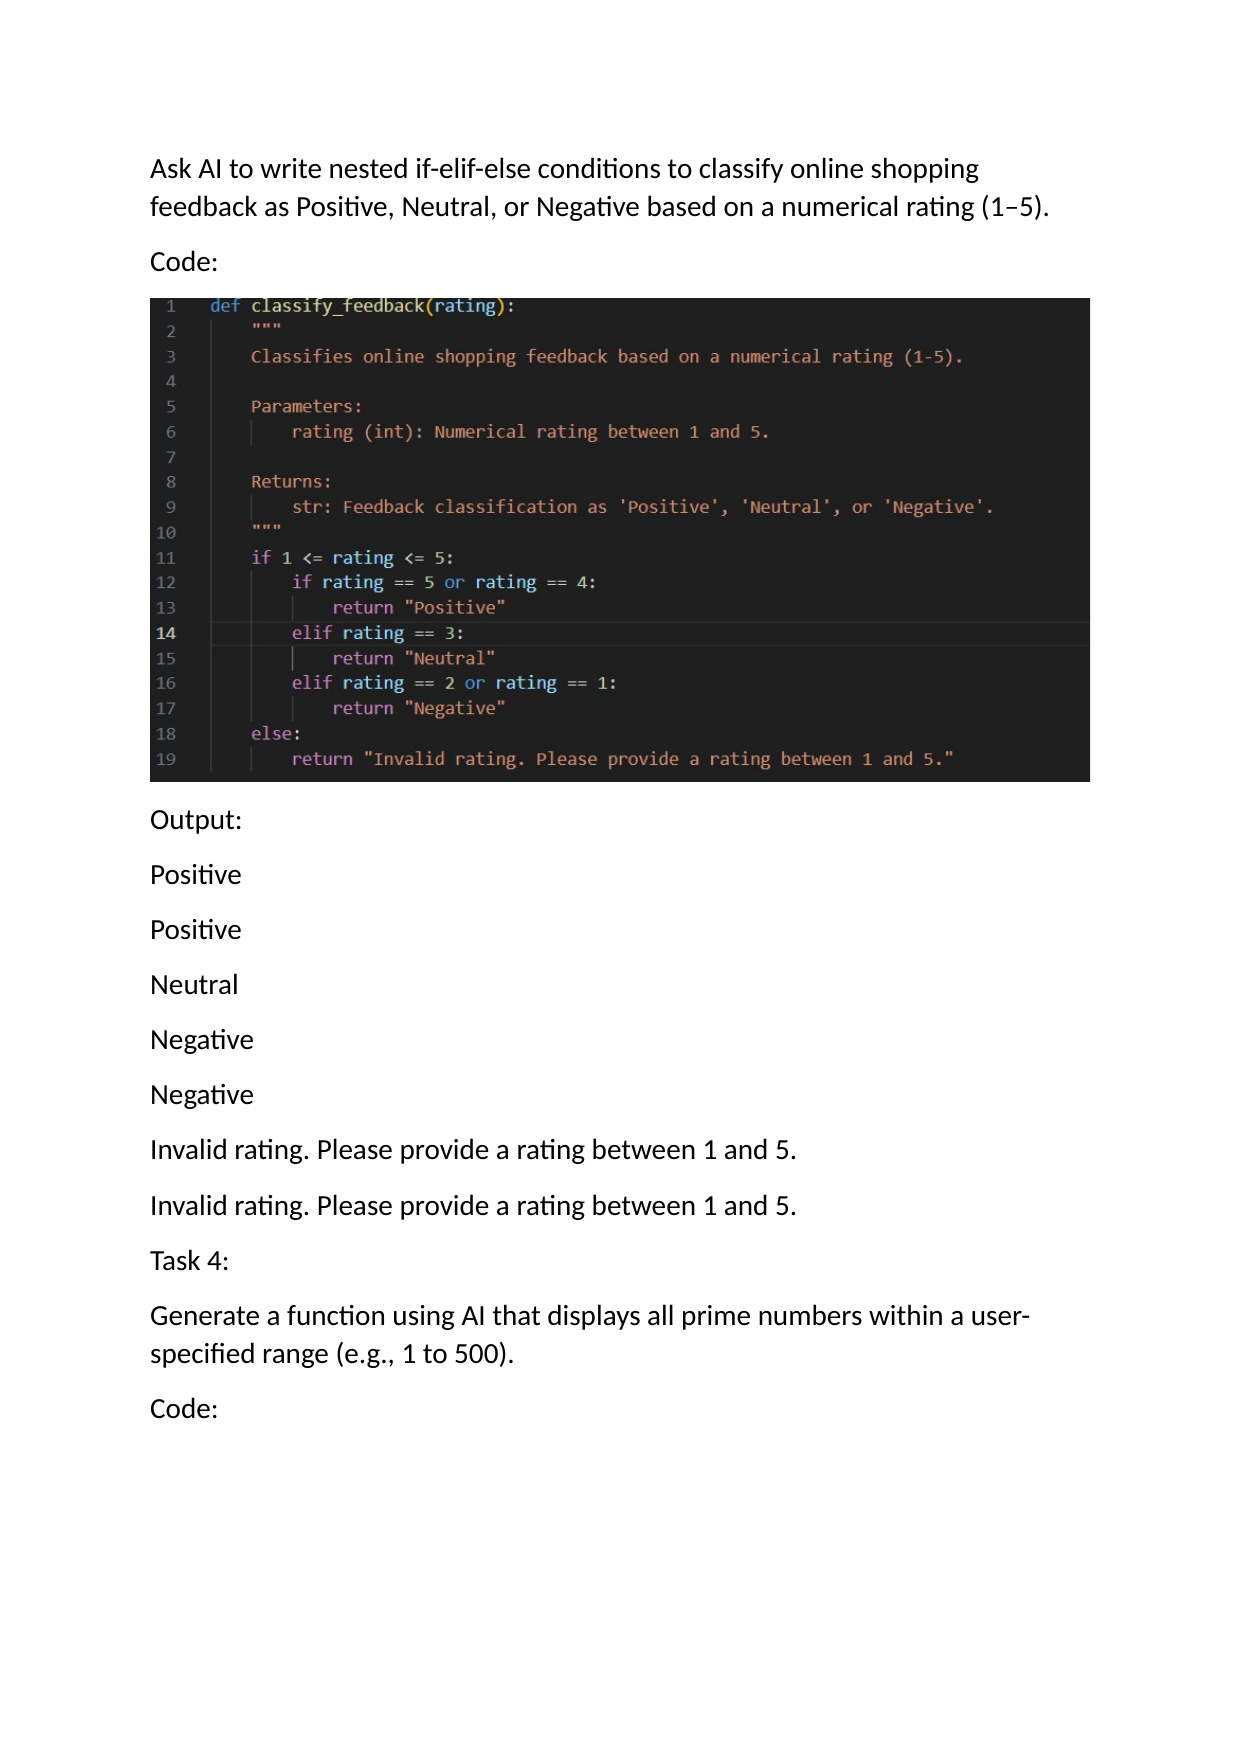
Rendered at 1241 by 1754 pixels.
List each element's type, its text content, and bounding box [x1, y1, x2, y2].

text Task 4: [150, 1242, 1090, 1277]
text Invalid rating. Please provide a rating between 1 and 5. [150, 1187, 1090, 1222]
text Positive [150, 911, 1090, 947]
text Positive [150, 856, 1090, 892]
text Invalid rating. Please provide a rating between 1 and 5. [150, 1131, 1090, 1167]
text Output: [150, 801, 1090, 836]
text Code: [150, 1390, 1090, 1426]
text Code: [150, 243, 1090, 279]
text Generate a function using AI that displays all prime numbers within a user-specified range (e.g., 1 to 500). [150, 1297, 1090, 1371]
text Ask AI to write nested if-elif-else conditions to classify online shopping feedback as Positive, Neutral, or Negative based on a numerical rating (1–5). [150, 150, 1090, 224]
text Negative [150, 1021, 1090, 1057]
text Neutral [150, 966, 1090, 1002]
picture [150, 298, 1091, 782]
text Negative [150, 1076, 1090, 1112]
